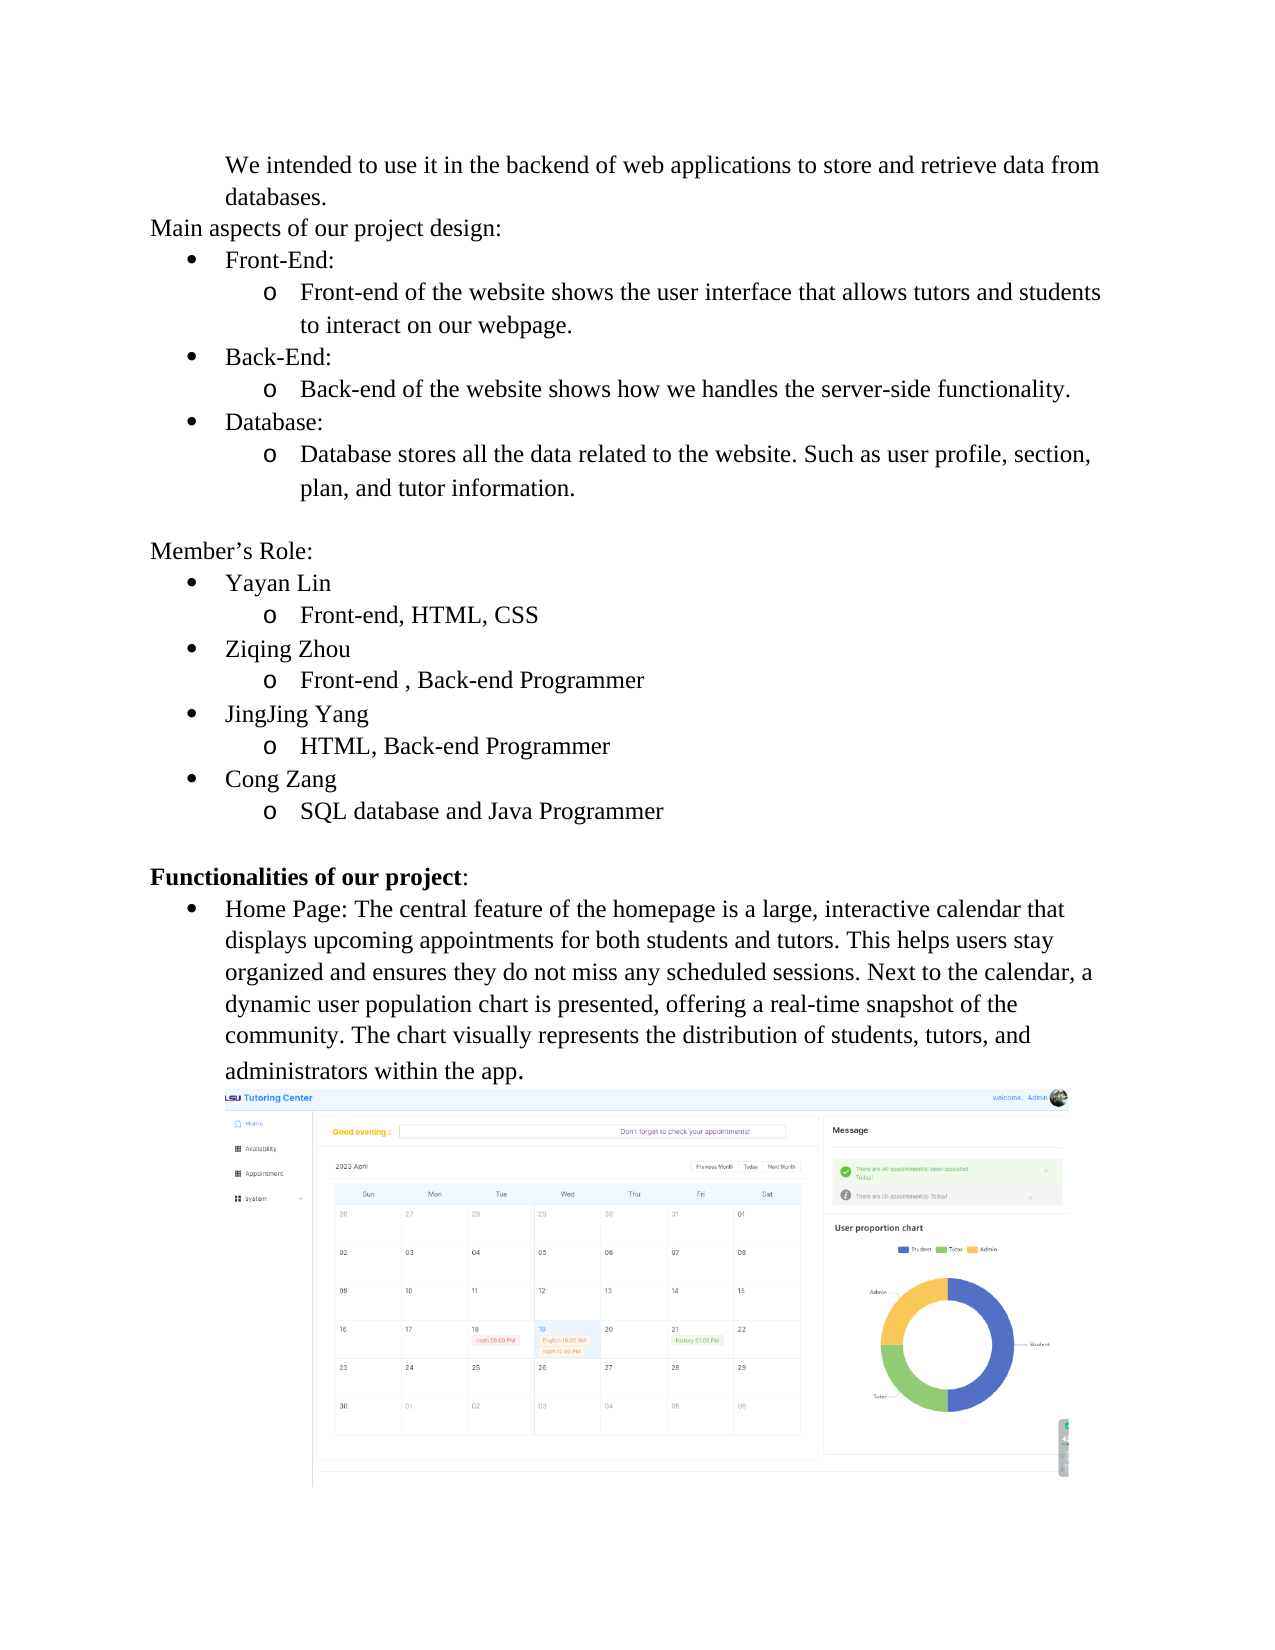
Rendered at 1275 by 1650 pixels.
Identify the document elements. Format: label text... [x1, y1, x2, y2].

list Yayan Lin [187, 568, 1125, 597]
picture [225, 1089, 1069, 1487]
list Front-end of the website shows the user interface that allows tutors and students to interact on our webpage. [262, 277, 1125, 339]
text Member’s Role: [150, 536, 1125, 565]
list Front-End: [187, 245, 1125, 274]
text Functionalities of our project: [150, 862, 1125, 891]
list Database stores all the data related to the website. Such as user profile, section, plan, and tutor information. [262, 439, 1125, 501]
list HTML, Back-end Programmer [262, 731, 1125, 762]
list Back-End: [187, 342, 1125, 371]
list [187, 150, 1125, 210]
text Main aspects of our project design: [150, 213, 1125, 242]
list Front-end, HTML, CSS [262, 600, 1125, 631]
list Cong Zang [187, 764, 1125, 793]
list SQL database and Java Programmer [262, 796, 1125, 827]
list Back-end of the website shows how we handles the server-side functionality. [262, 374, 1125, 404]
list Ziqing Zhou [187, 634, 1125, 662]
list Front-end , Back-end Programmer [262, 665, 1125, 696]
list JingJing Yang [187, 699, 1125, 728]
list Home Page: The central feature of the homepage is a large, interactive calendar that displays upcoming appointments for both students and tutors. This helps users stay organized and ensures they do not miss any scheduled sessions. Next to the calendar, a dynamic user population chart is presented, offering a real-time snapshot of the community. The chart visually represents the distribution of students, tutors, and administrators within the app. [187, 894, 1125, 1086]
list Database: [187, 407, 1125, 436]
